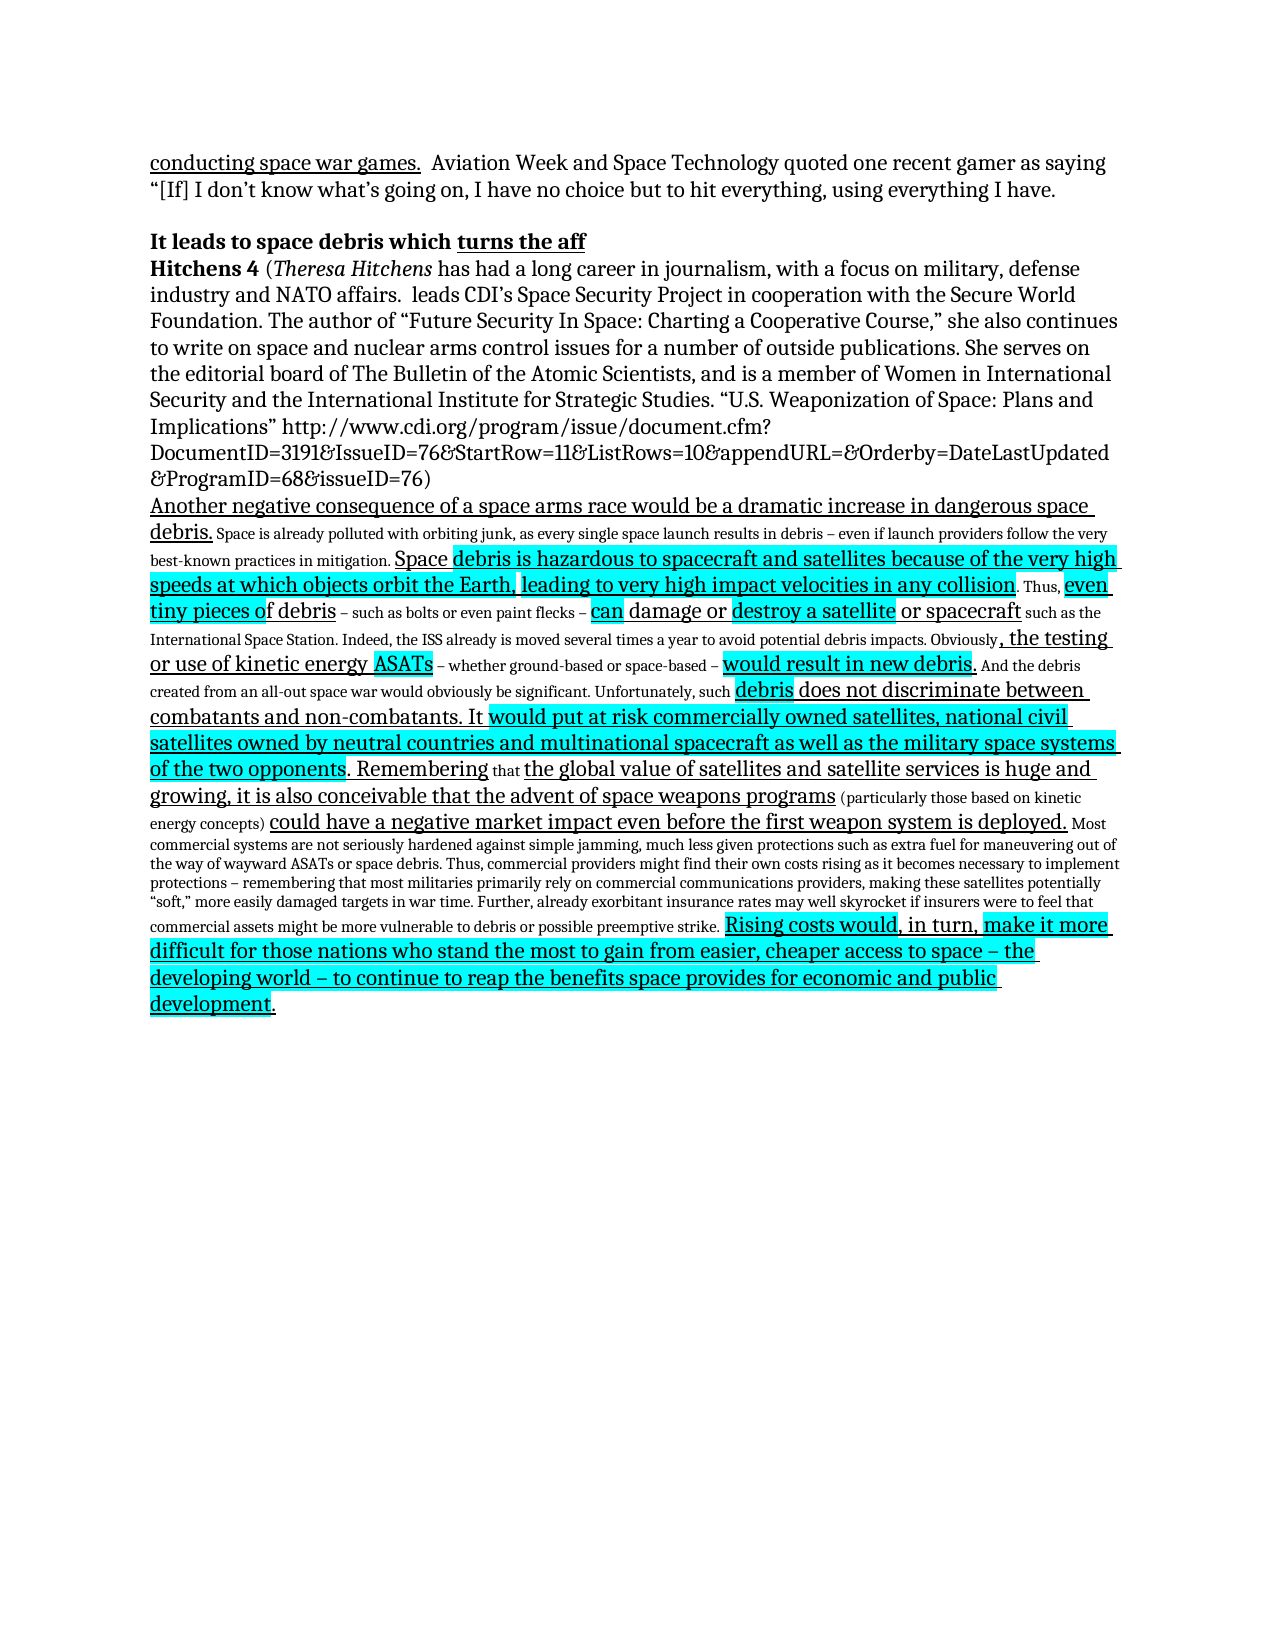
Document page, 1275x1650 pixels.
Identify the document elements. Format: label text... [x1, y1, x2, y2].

text Another negative consequence of a space arms race would be a dramatic increase in dangerous space debris. Space is already polluted with orbiting junk, as every single space launch results in debris – even if launch providers follow the very best-known practices in mitigation. Space debris is hazardous to spacecraft and satellites because of the very high speeds at which objects orbit the Earth, leading to very high impact velocities in any collision. Thus, even tiny pieces of debris – such as bolts or even paint flecks – can damage or destroy a satellite or spacecraft such as the International Space Station. Indeed, the ISS already is moved several times a year to avoid potential debris impacts. Obviously, the testing or use of kinetic energy ASATs – whether ground-based or space-based – would result in new debris. And the debris created from an all-out space war would obviously be significant. Unfortunately, such debris does not discriminate between combatants and non-combatants. It would put at risk commercially owned satellites, national civil satellites owned by neutral countries and multinational spacecraft as well as the military space systems of the two opponents. Remembering that the global value of satellites and satellite services is huge and growing, it is also conceivable that the advent of space weapons programs (particularly those based on kinetic energy concepts) could have a negative market impact even before the first weapon system is deployed. Most commercial systems are not seriously hardened against simple jamming, much less given protections such as extra fuel for maneuvering out of the way of wayward ASATs or space debris. Thus, commercial providers might find their own costs rising as it becomes necessary to implement protections – remembering that most militaries primarily rely on commercial communications providers, making these satellites potentially “soft,” more easily damaged targets in war time. Further, already exorbitant insurance rates may well skyrocket if insurers were to feel that commercial assets might be more vulnerable to debris or possible preemptive strike. Rising costs would, in turn, make it more difficult for those nations who stand the most to gain from easier, cheaper access to space – the developing world – to continue to reap the benefits space provides for economic and public development. [150, 493, 1125, 1017]
text It leads to space debris which turns the aff [150, 229, 1125, 255]
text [150, 150, 1125, 203]
